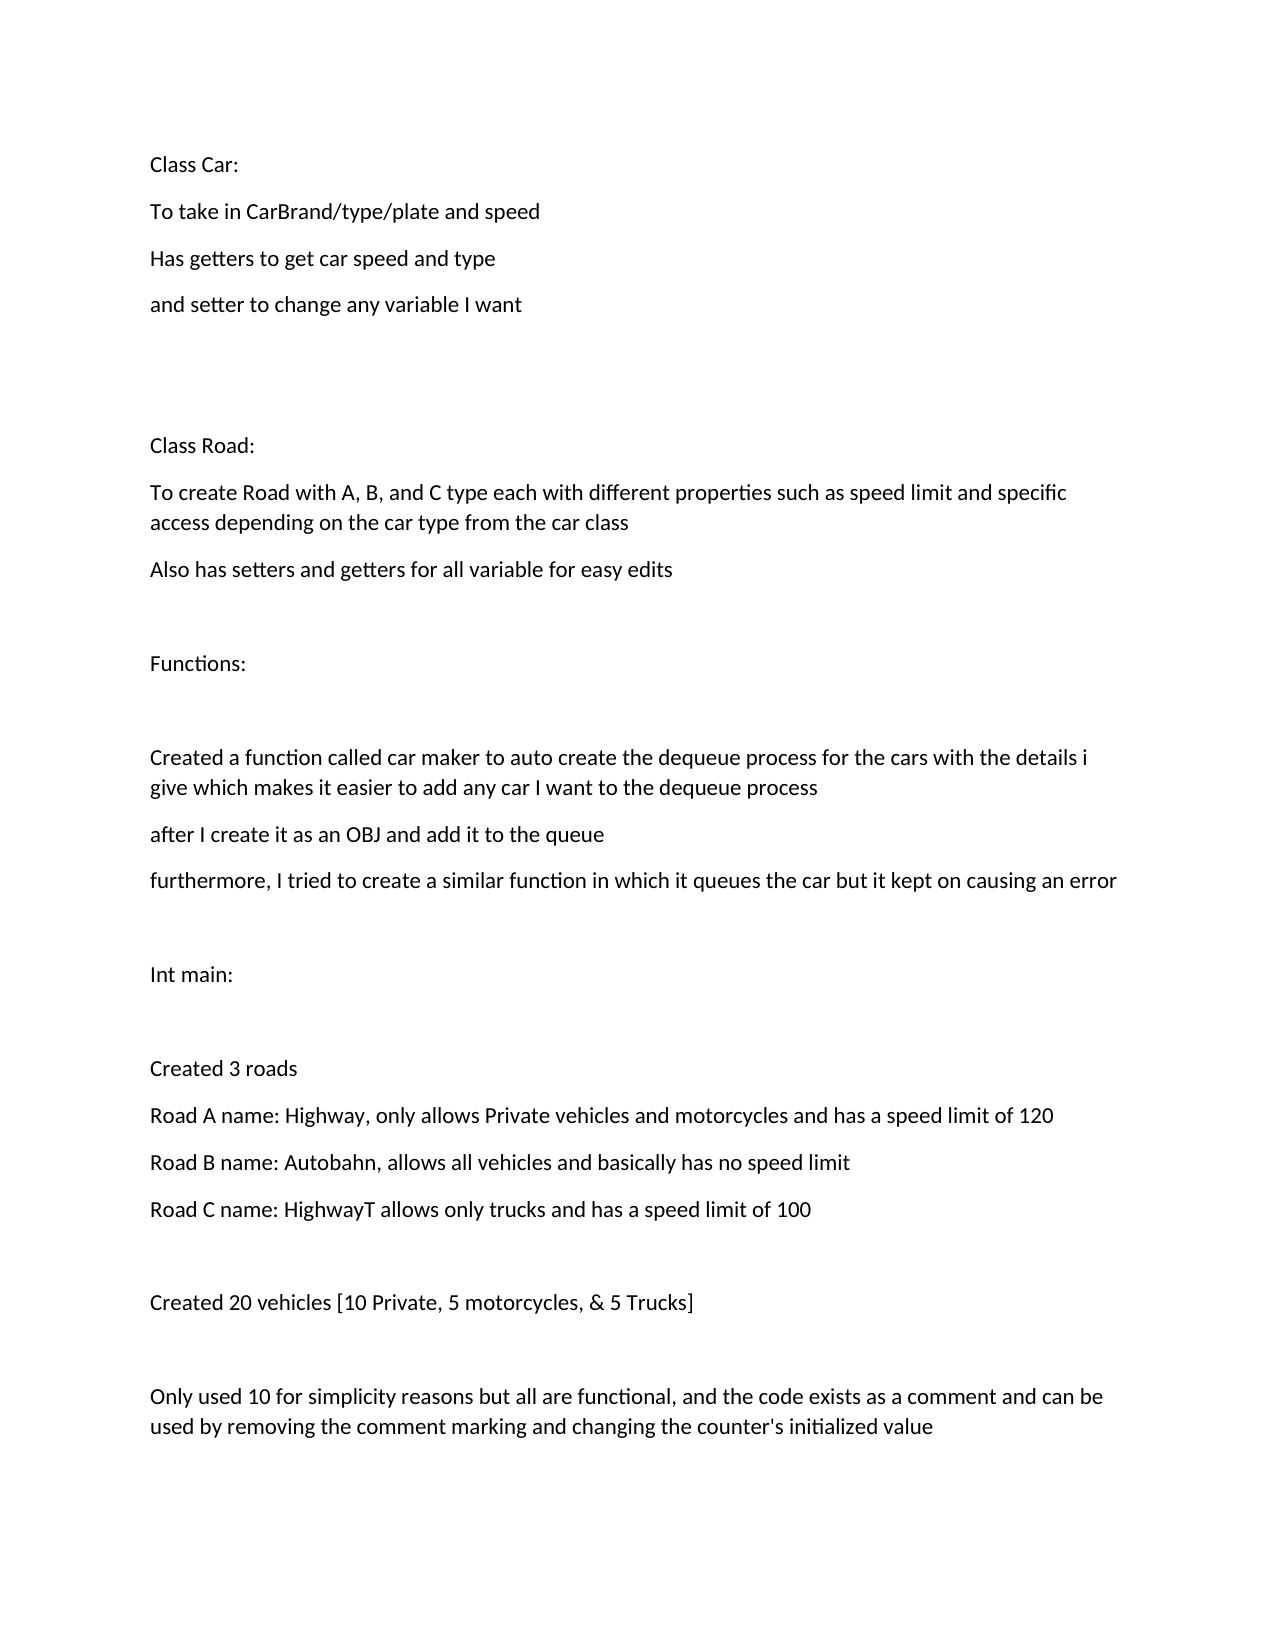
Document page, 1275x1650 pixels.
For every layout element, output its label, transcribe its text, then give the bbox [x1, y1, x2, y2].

text Road B name: Autobahn, allows all vehicles and basically has no speed limit [150, 1148, 1125, 1176]
text after I create it as an OBJ and add it to the queue [150, 820, 1125, 848]
text and setter to change any variable I want [150, 291, 1125, 319]
text Also has setters and getters for all variable for easy edits [150, 555, 1125, 583]
text Created 20 vehicles [10 Private, 5 motorcycles, & 5 Trucks] [150, 1288, 1125, 1317]
text Class Road: [150, 431, 1125, 459]
text Has getters to get car speed and type [150, 244, 1125, 272]
text Only used 10 for simplicity reasons but all are functional, and the code exists as a comment and can be used by removing the comment marking and changing the counter's initialized value [150, 1382, 1125, 1441]
text Created 3 roads [150, 1054, 1125, 1082]
text Functions: [150, 649, 1125, 677]
text Class Car: [150, 150, 1125, 178]
text Created a function called car maker to auto create the dequeue process for the cars with the details i give which makes it easier to add any car I want to the dequeue process [150, 743, 1125, 801]
text Road A name: Highway, only allows Private vehicles and motorcycles and has a speed limit of 120 [150, 1101, 1125, 1129]
text furthermore, I tried to create a similar function in which it queues the car but it kept on causing an error [150, 867, 1125, 895]
text Int main: [150, 960, 1125, 988]
text To create Road with A, B, and C type each with different properties such as speed limit and specific access depending on the car type from the car class [150, 478, 1125, 536]
text To take in CarBrand/type/plate and speed [150, 197, 1125, 225]
text Road C name: HighwayT allows only trucks and has a speed limit of 100 [150, 1195, 1125, 1223]
